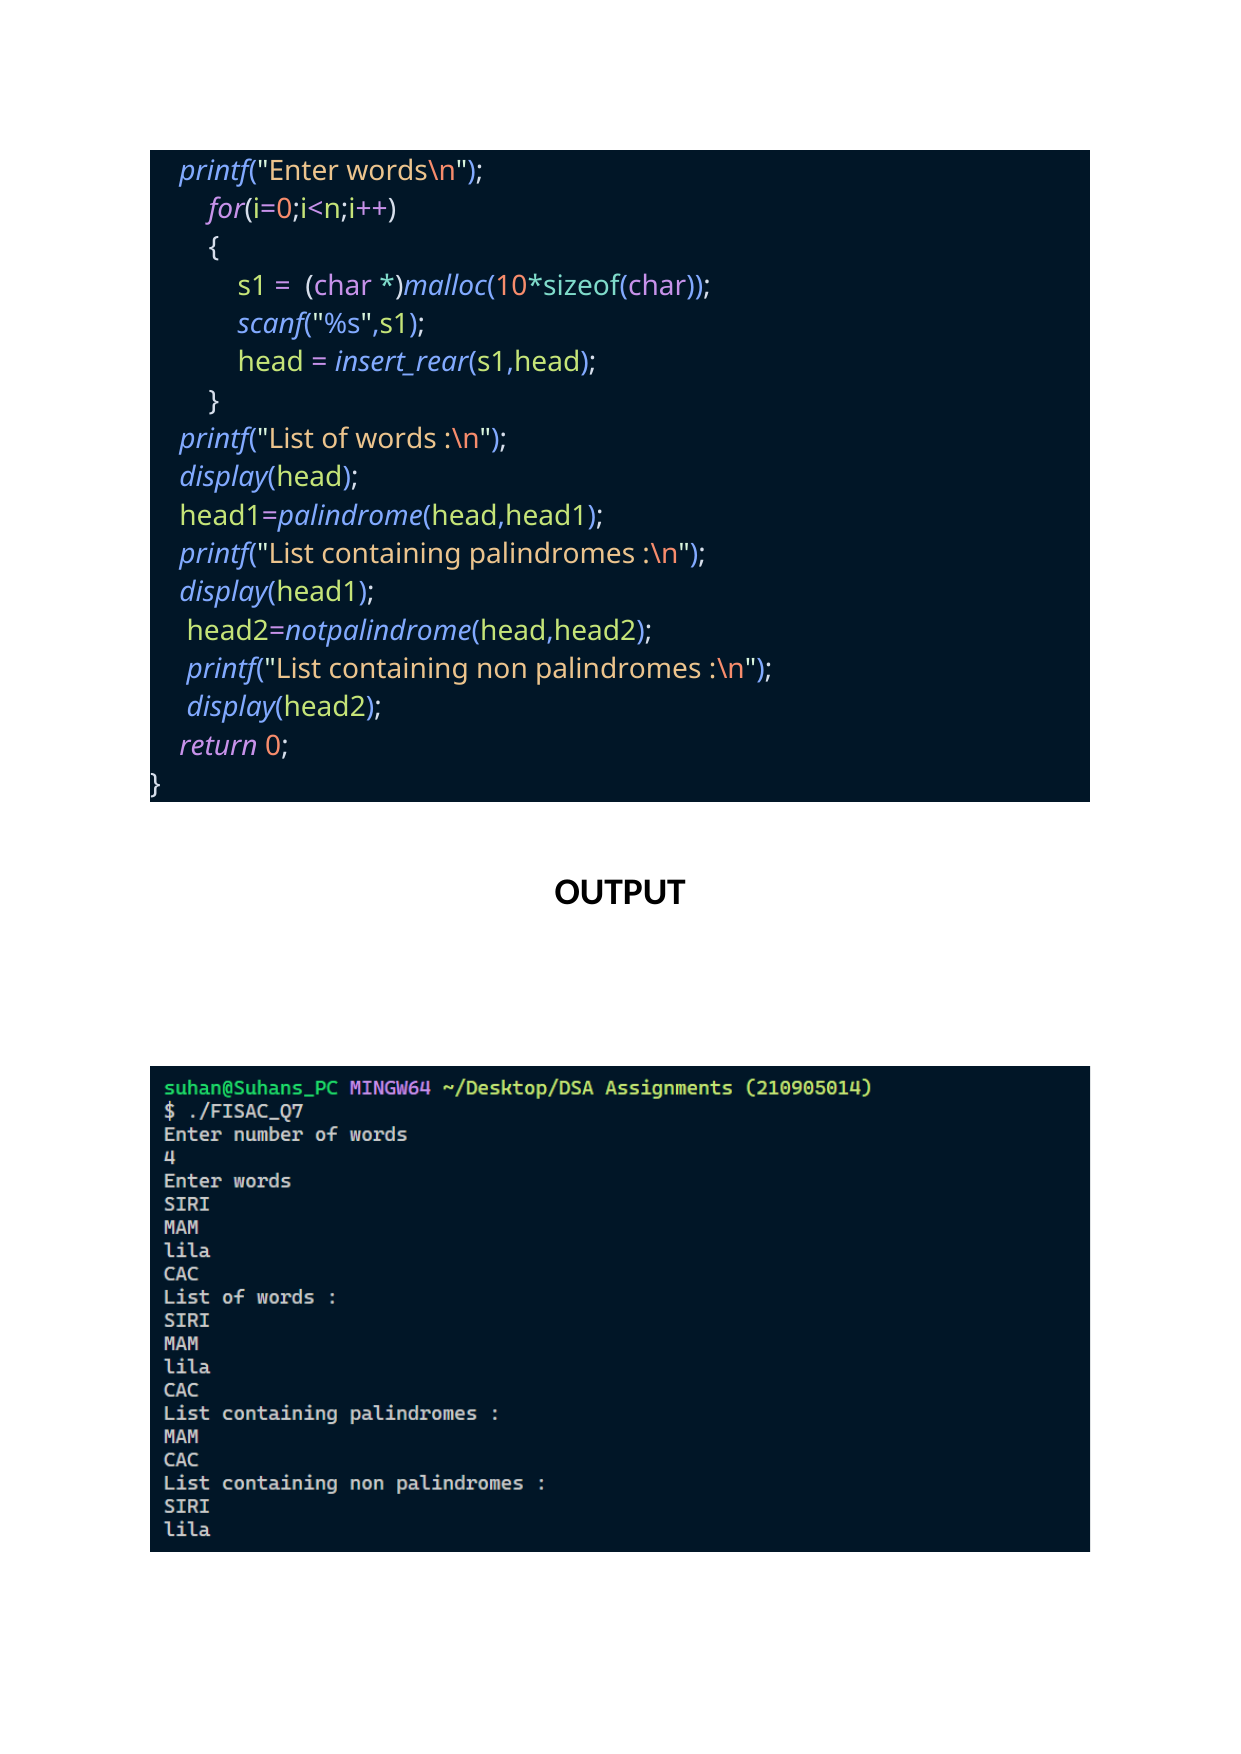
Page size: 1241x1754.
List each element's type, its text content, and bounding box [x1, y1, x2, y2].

text printf("List containing non palindromes :\n"); [150, 648, 1090, 687]
text head1=palindrome(head,head1); [150, 495, 1090, 533]
text { [150, 227, 1090, 265]
text display(head); [150, 457, 1090, 495]
text display(head2); [150, 687, 1090, 725]
text printf("List containing palindromes :\n"); [150, 533, 1090, 572]
text return 0; [150, 725, 1090, 763]
text printf("List of words :\n"); [150, 418, 1090, 457]
text } [150, 763, 1090, 802]
text for(i=0;i<n;i++) [150, 188, 1090, 227]
text head2=notpalindrome(head,head2); [150, 610, 1090, 648]
text scanf("%s",s1); [150, 303, 1090, 342]
text } [150, 380, 1090, 418]
text OUTPUT [150, 868, 1090, 914]
text s1 = (char *)malloc(10*sizeof(char)); [150, 265, 1090, 303]
picture [150, 1066, 1091, 1552]
text head = insert_rear(s1,head); [150, 342, 1090, 380]
text printf("Enter words\n"); [150, 150, 1090, 188]
text display(head1); [150, 572, 1090, 610]
